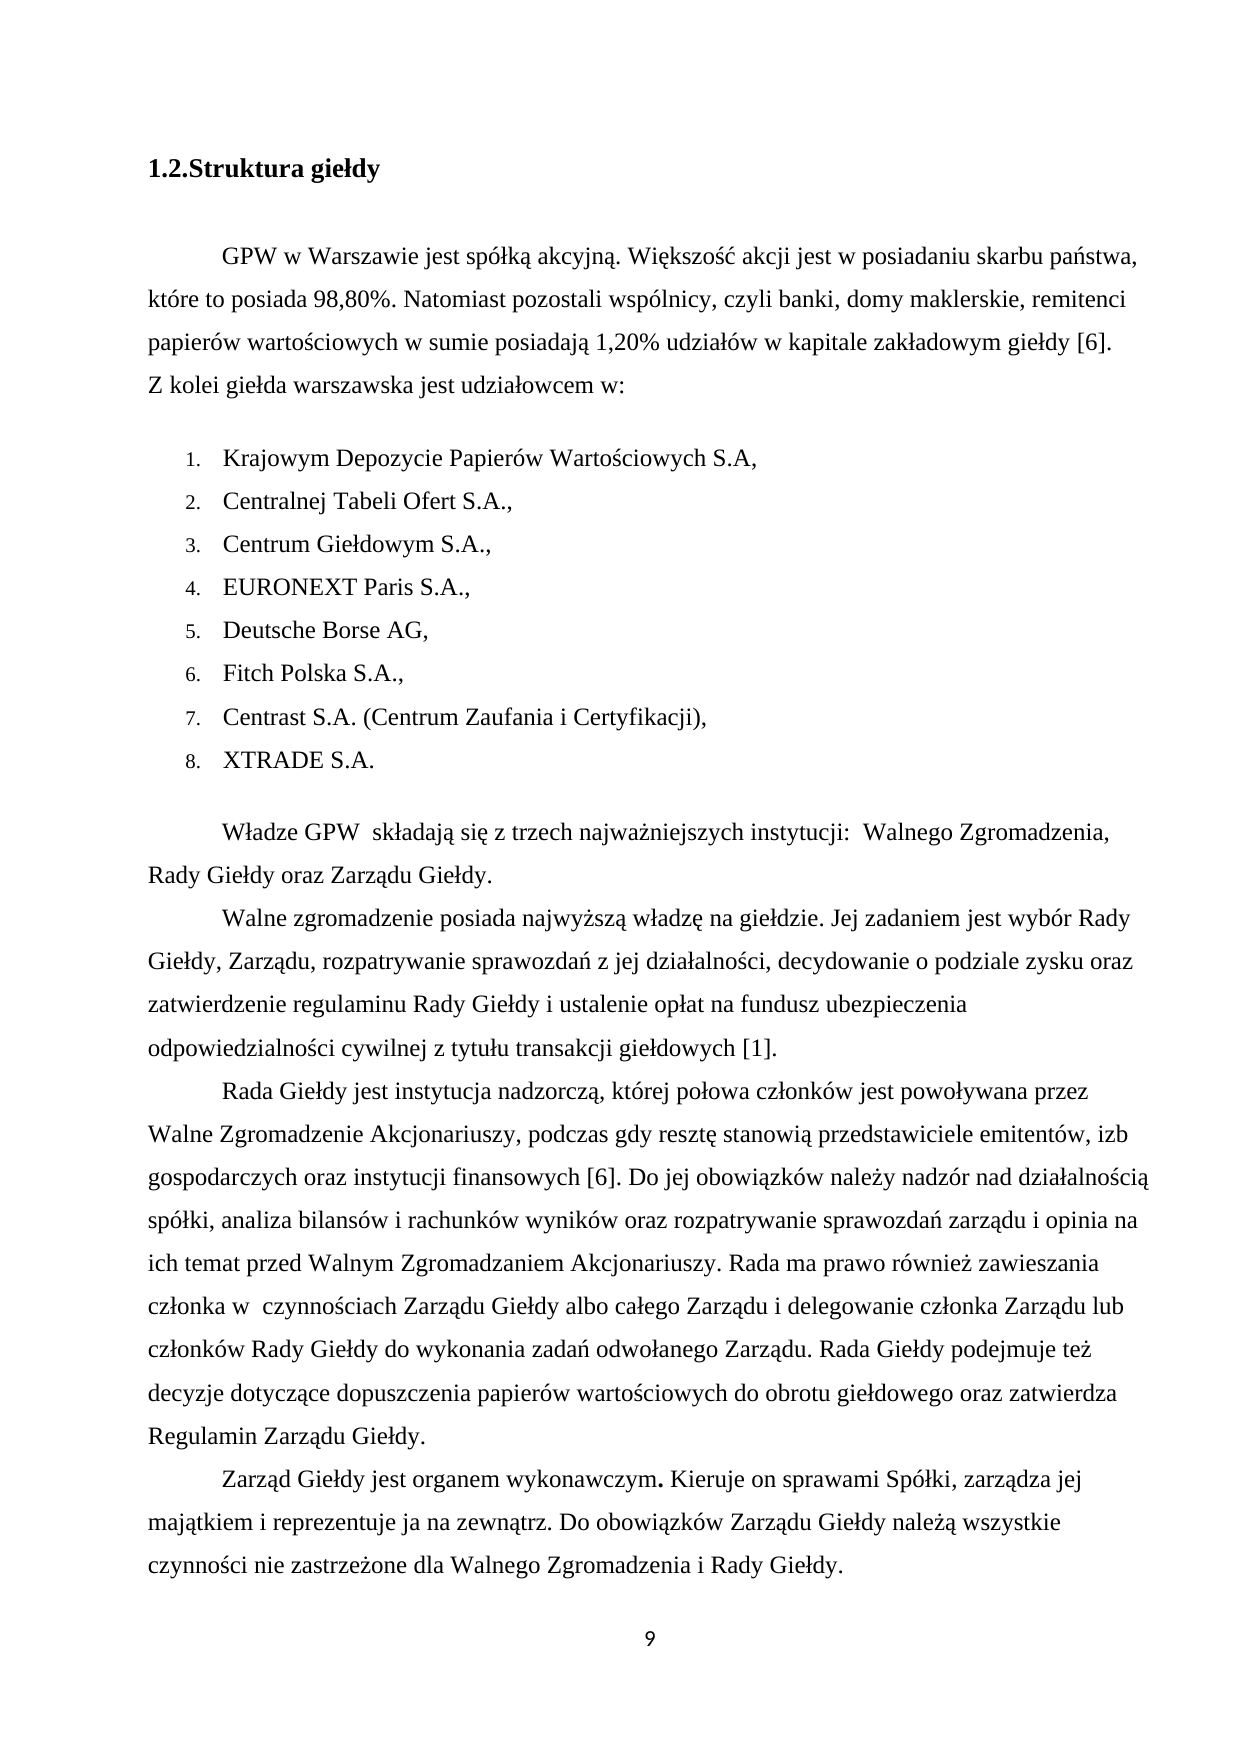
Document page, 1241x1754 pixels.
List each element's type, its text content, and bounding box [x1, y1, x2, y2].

list Krajowym Depozycie Papierów Wartościowych S.A, [185, 443, 1152, 472]
list Centrast S.A. (Centrum Zaufania i Certyfikacji), [185, 702, 1152, 730]
list Fitch Polska S.A., [185, 658, 1152, 687]
text Władze GPW składają się z trzech najważniejszych instytucji: Walnego Zgromadzenia, Rady Giełdy oraz Zarządu Giełdy. [148, 817, 1152, 889]
list EURONEXT Paris S.A., [185, 572, 1152, 601]
list Deutsche Borse AG, [185, 615, 1152, 644]
list XTRADE S.A. [185, 745, 1152, 773]
text GPW w Warszawie jest spółką akcyjną. Większość akcji jest w posiadaniu skarbu państwa, które to posiada 98,80%. Natomiast pozostali wspólnicy, czyli banki, domy maklerskie, remitenci papierów wartościowych w sumie posiadają 1,20% udziałów w kapitale zakładowym giełdy. Z kolei giełda warszawska jest udziałowcem w: [148, 241, 1152, 399]
text Walne zgromadzenie posiada najwyższą władzę na giełdzie. Jej zadaniem jest wybór Rady Giełdy, Zarządu, rozpatrywanie sprawozdań z jej działalności, decydowanie o podziale zysku oraz zatwierdzenie regulaminu Rady Giełdy i ustalenie opłat na fundusz ubezpieczenia odpowiedzialności cywilnej z tytułu transakcji giełdowych. [148, 903, 1152, 1061]
text Rada Giełdy jest instytucja nadzorczą, której połowa członków jest powoływana przez Walne Zgromadzenie Akcjonariuszy, podczas gdy resztę stanowią przedstawiciele emitentów, izb gospodarczych oraz instytucji finansowych. Do jej obowiązków należy nadzór nad działalnością spółki, analiza bilansów i rachunków wyników oraz rozpatrywanie sprawozdań zarządu i opinia na ich temat przed Walnym Zgromadzaniem Akcjonariuszy. Rada ma prawo również zawieszania członka w czynnościach Zarządu Giełdy albo całego Zarządu i delegowanie członka Zarządu lub członków Rady Giełdy do wykonania zadań odwołanego Zarządu. Rada Giełdy podejmuje też decyzje dotyczące dopuszczenia papierów wartościowych do obrotu giełdowego oraz zatwierdza Regulamin Zarządu Giełdy. Zarząd Giełdy jest organem wykonawczym. Kieruje on sprawami Spółki, zarządza jej majątkiem i reprezentuje ja na zewnątrz. Do obowiązków Zarządu Giełdy należą wszystkie czynności nie zastrzeżone dla Walnego Zgromadzenia i Rady Giełdy. [148, 1076, 1152, 1579]
subtitle 1.2.Struktura giełdy [148, 153, 1152, 184]
list Centralnej Tabeli Ofert S.A., [185, 486, 1152, 515]
list Centrum Giełdowym S.A., [185, 529, 1152, 558]
